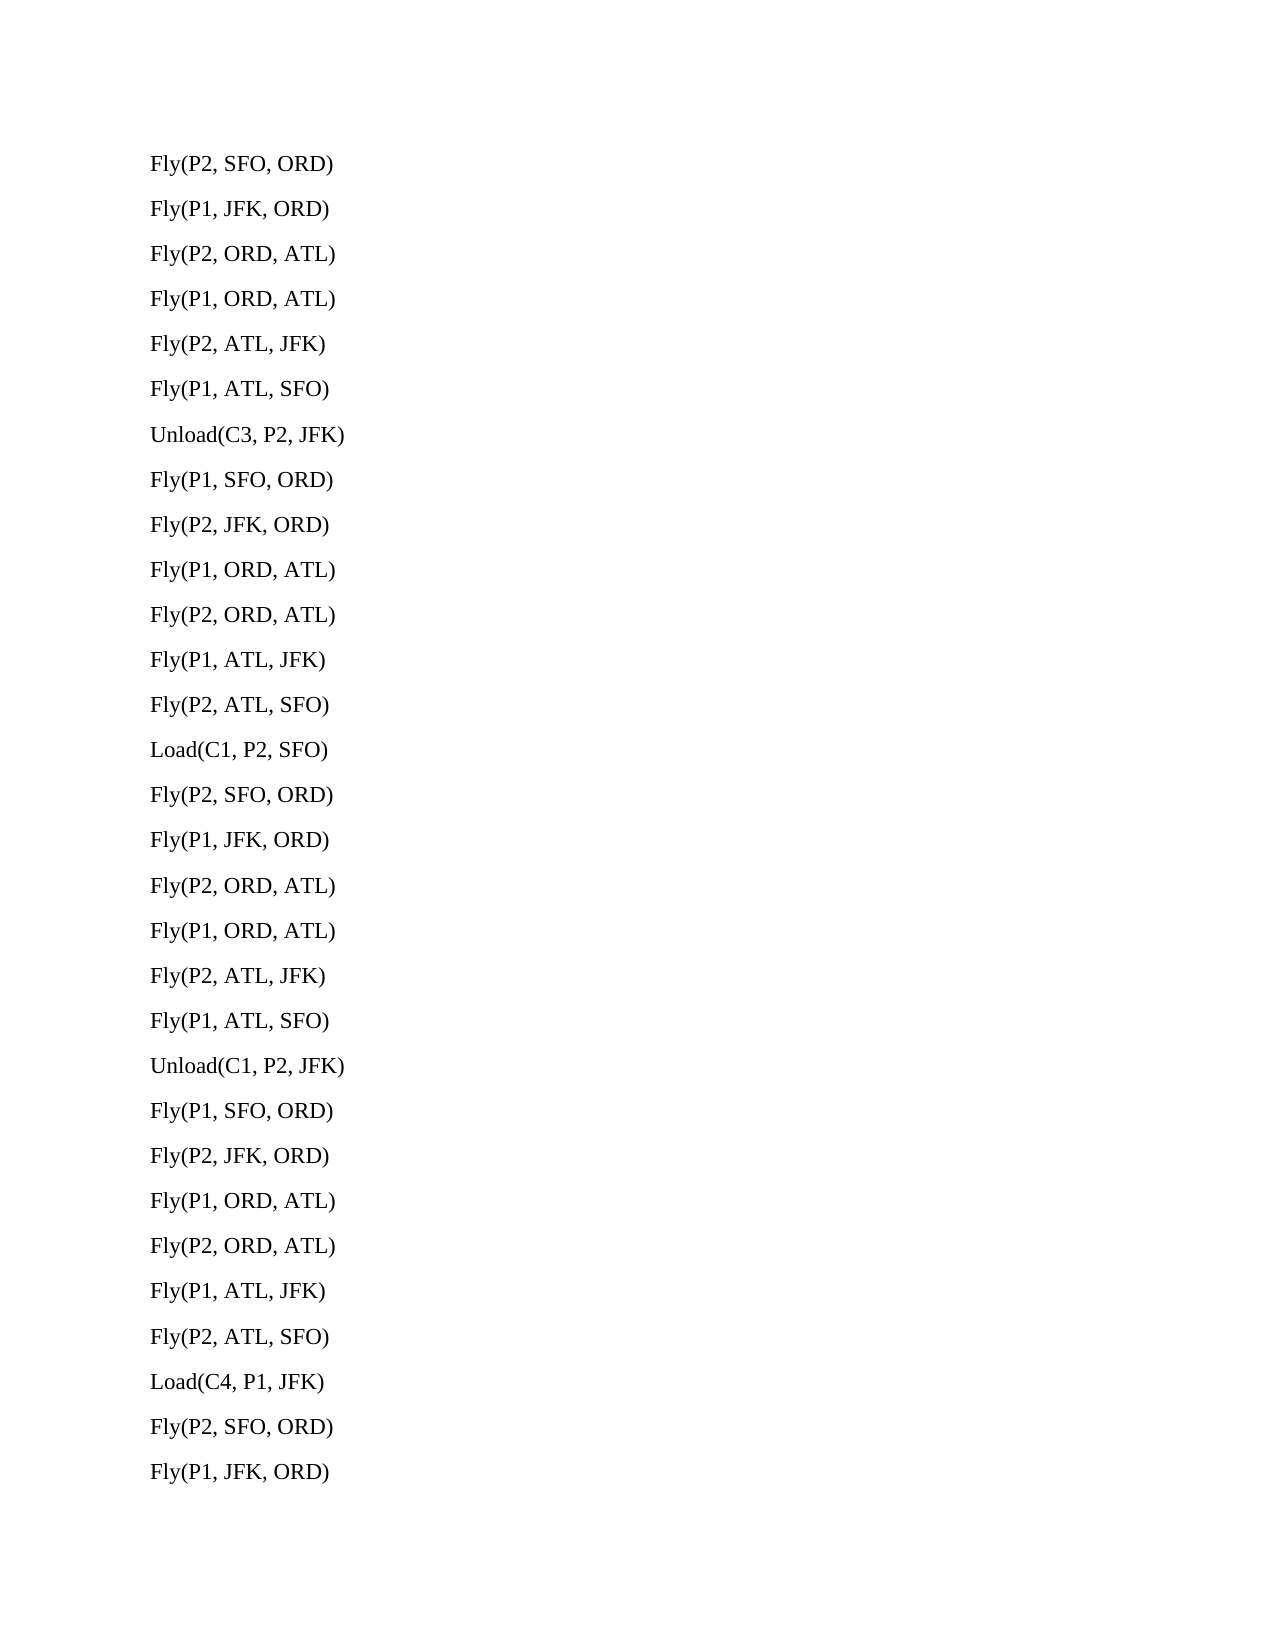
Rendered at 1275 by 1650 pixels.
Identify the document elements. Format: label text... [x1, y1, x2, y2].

text Fly(P2, SFO, ORD) [150, 150, 1125, 176]
text Fly(P2, JFK, ORD) [150, 1142, 1125, 1169]
text Fly(P1, ORD, ATL) [150, 556, 1125, 582]
text Fly(P1, ORD, ATL) [150, 917, 1125, 943]
text Fly(P2, ATL, SFO) [150, 1323, 1125, 1349]
text Fly(P2, ORD, ATL) [150, 240, 1125, 267]
text Load(C4, P1, JFK) [150, 1368, 1125, 1394]
text Fly(P2, SFO, ORD) [150, 781, 1125, 808]
text Fly(P1, ORD, ATL) [150, 1187, 1125, 1214]
text Load(C1, P2, SFO) [150, 736, 1125, 763]
text Fly(P2, ORD, ATL) [150, 872, 1125, 898]
text Fly(P1, JFK, ORD) [150, 195, 1125, 221]
text Fly(P1, ATL, JFK) [150, 1278, 1125, 1304]
text Fly(P2, ATL, SFO) [150, 691, 1125, 718]
text Fly(P1, JFK, ORD) [150, 827, 1125, 853]
text Fly(P1, ATL, SFO) [150, 1007, 1125, 1033]
text Fly(P2, ATL, JFK) [150, 330, 1125, 357]
text Fly(P1, JFK, ORD) [150, 1458, 1125, 1484]
text Fly(P1, ORD, ATL) [150, 285, 1125, 312]
text Fly(P2, SFO, ORD) [150, 1413, 1125, 1439]
text Fly(P2, ORD, ATL) [150, 1232, 1125, 1259]
text Fly(P2, ATL, JFK) [150, 962, 1125, 988]
text Fly(P1, SFO, ORD) [150, 466, 1125, 492]
text Unload(C1, P2, JFK) [150, 1052, 1125, 1078]
text Fly(P1, SFO, ORD) [150, 1097, 1125, 1123]
text Fly(P2, ORD, ATL) [150, 601, 1125, 627]
text Fly(P2, JFK, ORD) [150, 511, 1125, 537]
text Fly(P1, ATL, SFO) [150, 376, 1125, 402]
text Fly(P1, ATL, JFK) [150, 646, 1125, 672]
text Unload(C3, P2, JFK) [150, 421, 1125, 447]
